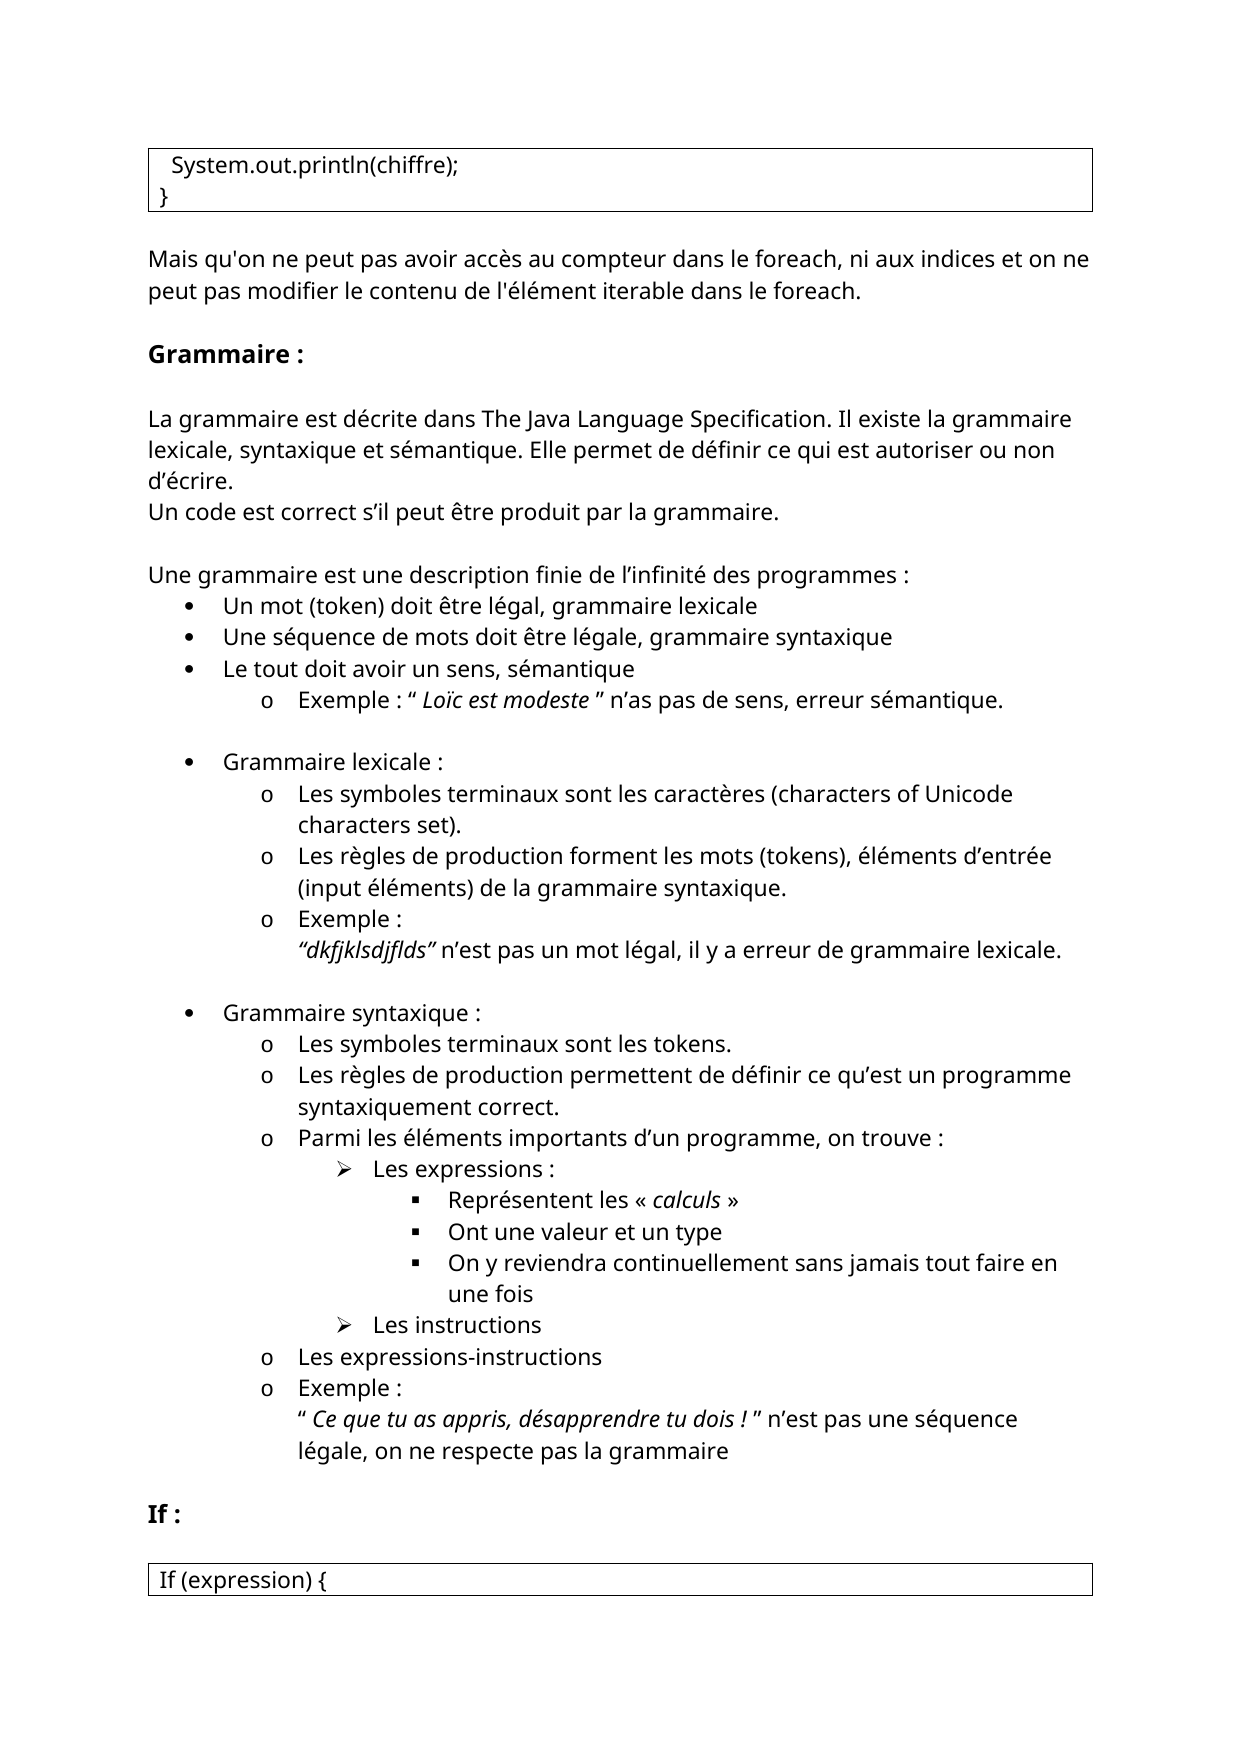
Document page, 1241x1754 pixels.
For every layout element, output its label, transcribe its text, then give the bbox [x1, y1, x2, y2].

list Exemple : [260, 903, 1093, 934]
list Les instructions [335, 1309, 1093, 1341]
list Les expressions-instructions [260, 1341, 1093, 1372]
list Les symboles terminaux sont les caractères (characters of Unicode characters set). [260, 778, 1093, 840]
text Un code est correct s’il peut être produit par la grammaire. [148, 496, 1093, 527]
list Exemple : “ Loïc est modeste ” n’as pas de sens, erreur sémantique. [260, 684, 1093, 715]
list Un mot (token) doit être légal, grammaire lexicale [185, 590, 1093, 621]
list Les règles de production permettent de définir ce qu’est un programme syntaxiquement correct. [260, 1059, 1093, 1122]
list Les règles de production forment les mots (tokens), éléments d’entrée (input éléments) de la grammaire syntaxique. [260, 840, 1093, 903]
list Grammaire syntaxique : [185, 997, 1093, 1028]
list “dkfjklsdjflds” n’est pas un mot légal, il y a erreur de grammaire lexicale. [298, 934, 1093, 965]
list Représentent les « calculs » [410, 1184, 1093, 1216]
list Les symboles terminaux sont les tokens. [260, 1028, 1093, 1059]
list Une séquence de mots doit être légale, grammaire syntaxique [185, 621, 1093, 652]
list Ont une valeur et un type [410, 1216, 1093, 1247]
text If : [148, 1497, 1093, 1531]
list On y reviendra continuellement sans jamais tout faire en une fois [410, 1247, 1093, 1309]
list Exemple : [260, 1372, 1093, 1403]
list “ Ce que tu as appris, désapprendre tu dois ! ” n’est pas une séquence légale, on ne respecte pas la grammaire [298, 1403, 1093, 1466]
list Grammaire lexicale : [185, 746, 1093, 778]
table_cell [149, 149, 1092, 211]
list Les expressions : [335, 1153, 1093, 1184]
list Le tout doit avoir un sens, sémantique [185, 652, 1093, 684]
text Mais qu'on ne peut pas avoir accès au compteur dans le foreach, ni aux indices et on ne peut pas modifier le contenu de l'élément iterable dans le foreach. [148, 243, 1093, 306]
text La grammaire est décrite dans The Java Language Specification. Il existe la grammaire lexicale, syntaxique et sémantique. Elle permet de définir ce qui est autoriser ou non d’écrire. [148, 402, 1093, 496]
text Une grammaire est une description finie de l’infinité des programmes : [148, 559, 1093, 590]
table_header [149, 1564, 1092, 1595]
list Parmi les éléments importants d’un programme, on trouve : [260, 1122, 1093, 1153]
text Grammaire : [148, 337, 1093, 371]
